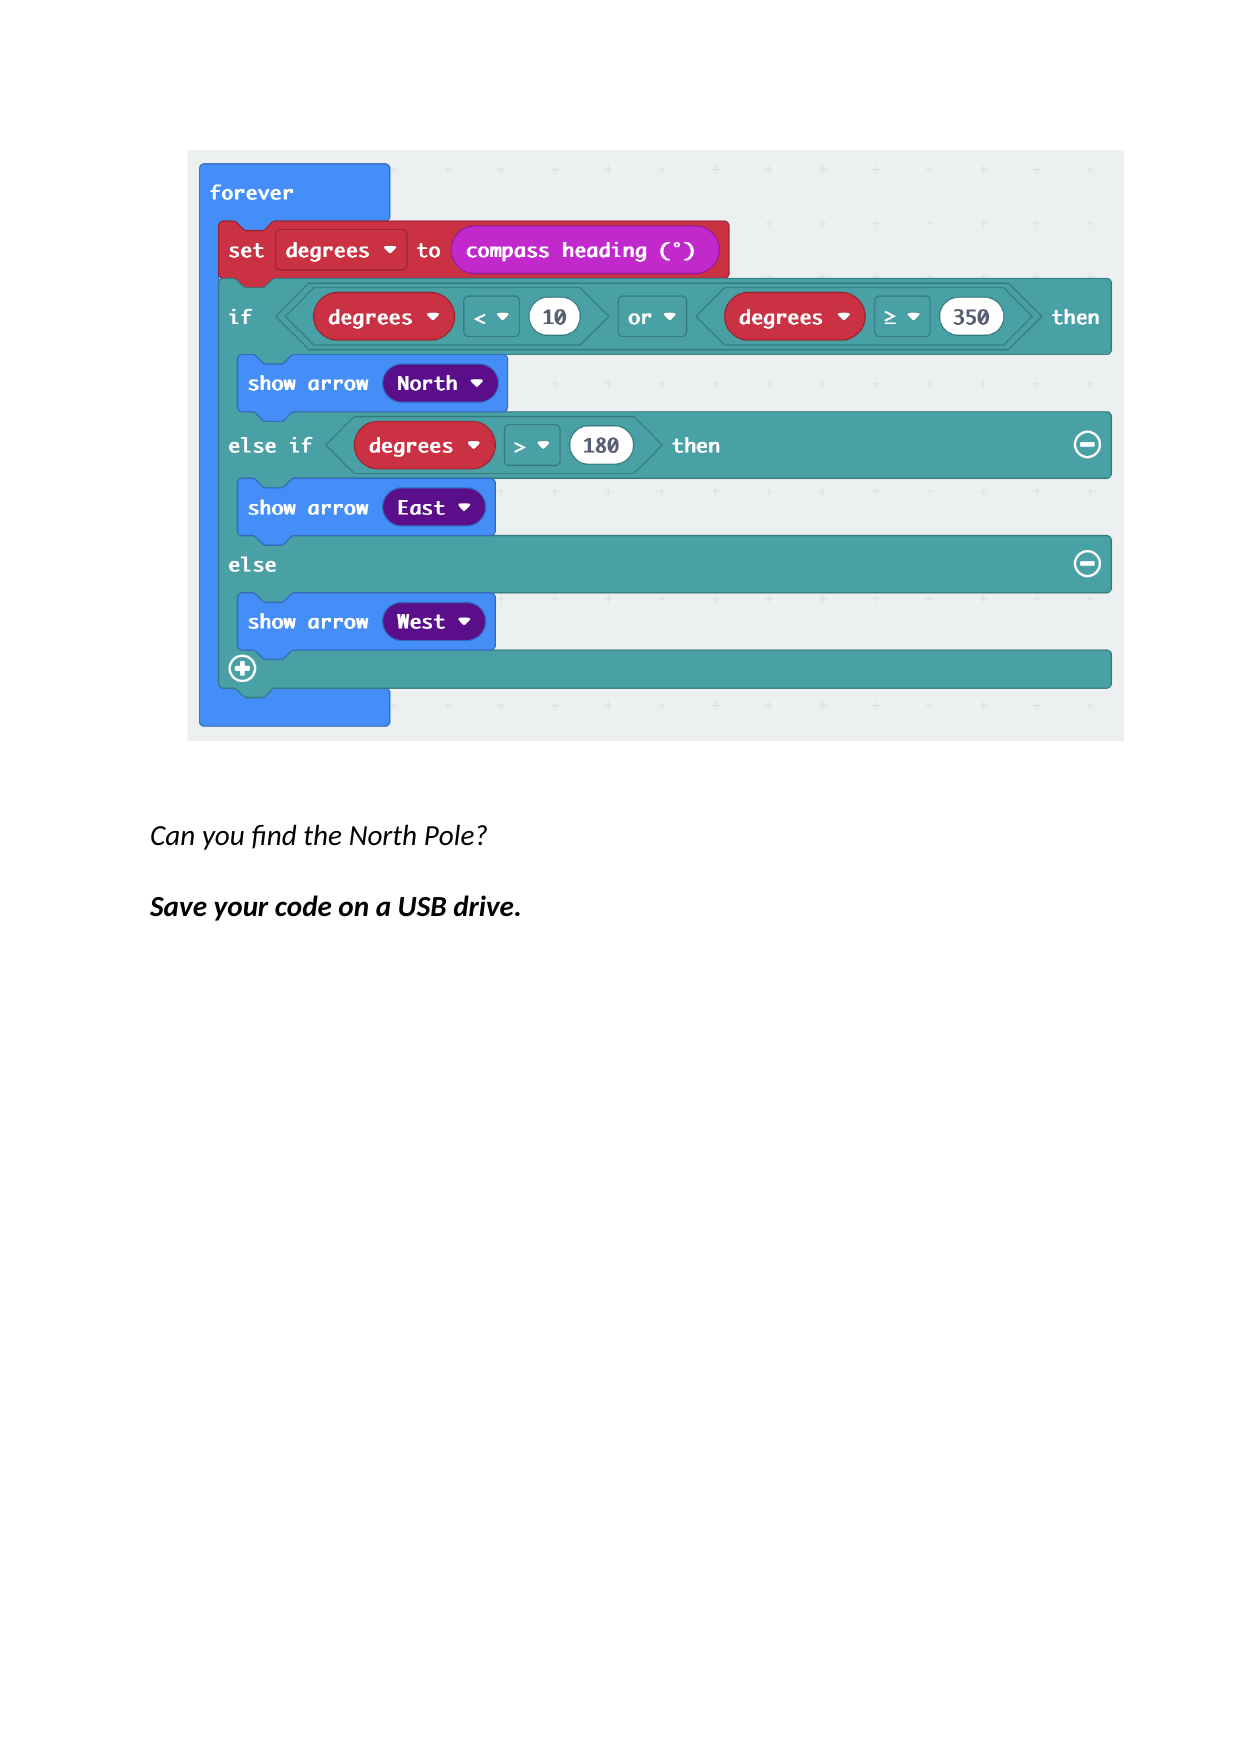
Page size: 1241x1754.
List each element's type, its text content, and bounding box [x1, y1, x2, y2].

text Save your code on a USB drive. [150, 888, 1090, 924]
picture [186, 150, 1123, 739]
